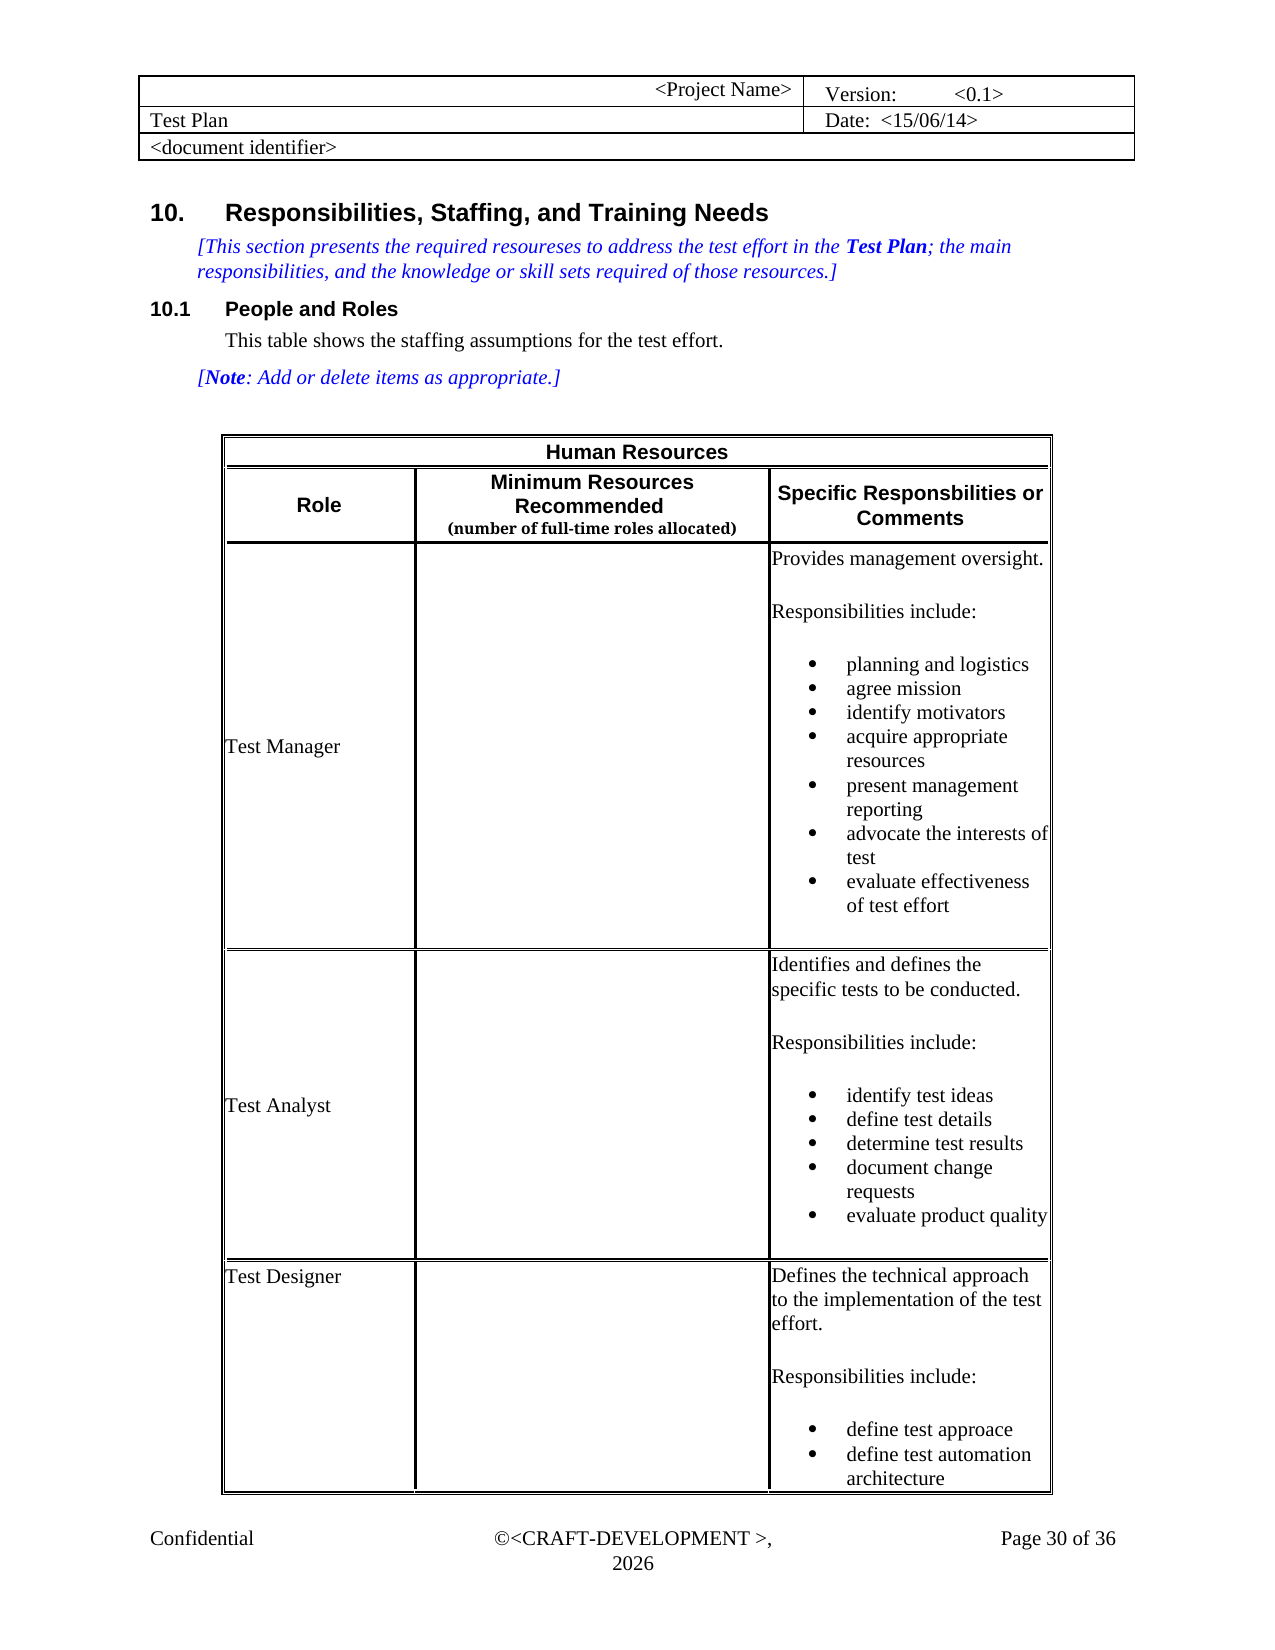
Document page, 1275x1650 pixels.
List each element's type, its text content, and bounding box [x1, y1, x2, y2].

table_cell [769, 1258, 1050, 1491]
table_cell Minimum Resources Recommended (number of full-time roles allocated) [417, 469, 768, 541]
table_cell [417, 544, 768, 948]
table_cell Identifies and defines the specific tests to be conducted. Responsibilities include: identify test ideas define test details determine test results document change requests evaluate product quality [769, 948, 1051, 1258]
table_cell Provides management oversight. Responsibilities include: planning and logistics agree mission identify motivators acquire appropriate resources present management reporting advocate the interests of test evaluate effectiveness of test effort [771, 541, 1050, 948]
table_header Human Resources [225, 438, 1050, 465]
text This table shows the staffing assumptions for the test effort. [225, 327, 1125, 352]
table_cell Specific Responsbilities or Comments [771, 465, 1050, 541]
text [Note: Add or delete items as appropriate.] [197, 364, 1125, 389]
table_cell Test Manager [225, 541, 414, 948]
table_cell Test Designer [225, 1258, 415, 1491]
table_cell Test Analyst [223, 948, 415, 1258]
table_cell [417, 951, 768, 1258]
table_cell Role [225, 465, 414, 541]
subtitle People and Roles [150, 295, 1125, 320]
text [This section presents the required resoureses to address the test effort in the Test Plan; the main responsibilities, and the knowledge or skill sets required of those resources.] [197, 233, 1125, 283]
table_cell [415, 1262, 769, 1491]
subtitle Responsibilities, Staffing, and Training Needs [150, 198, 1125, 227]
